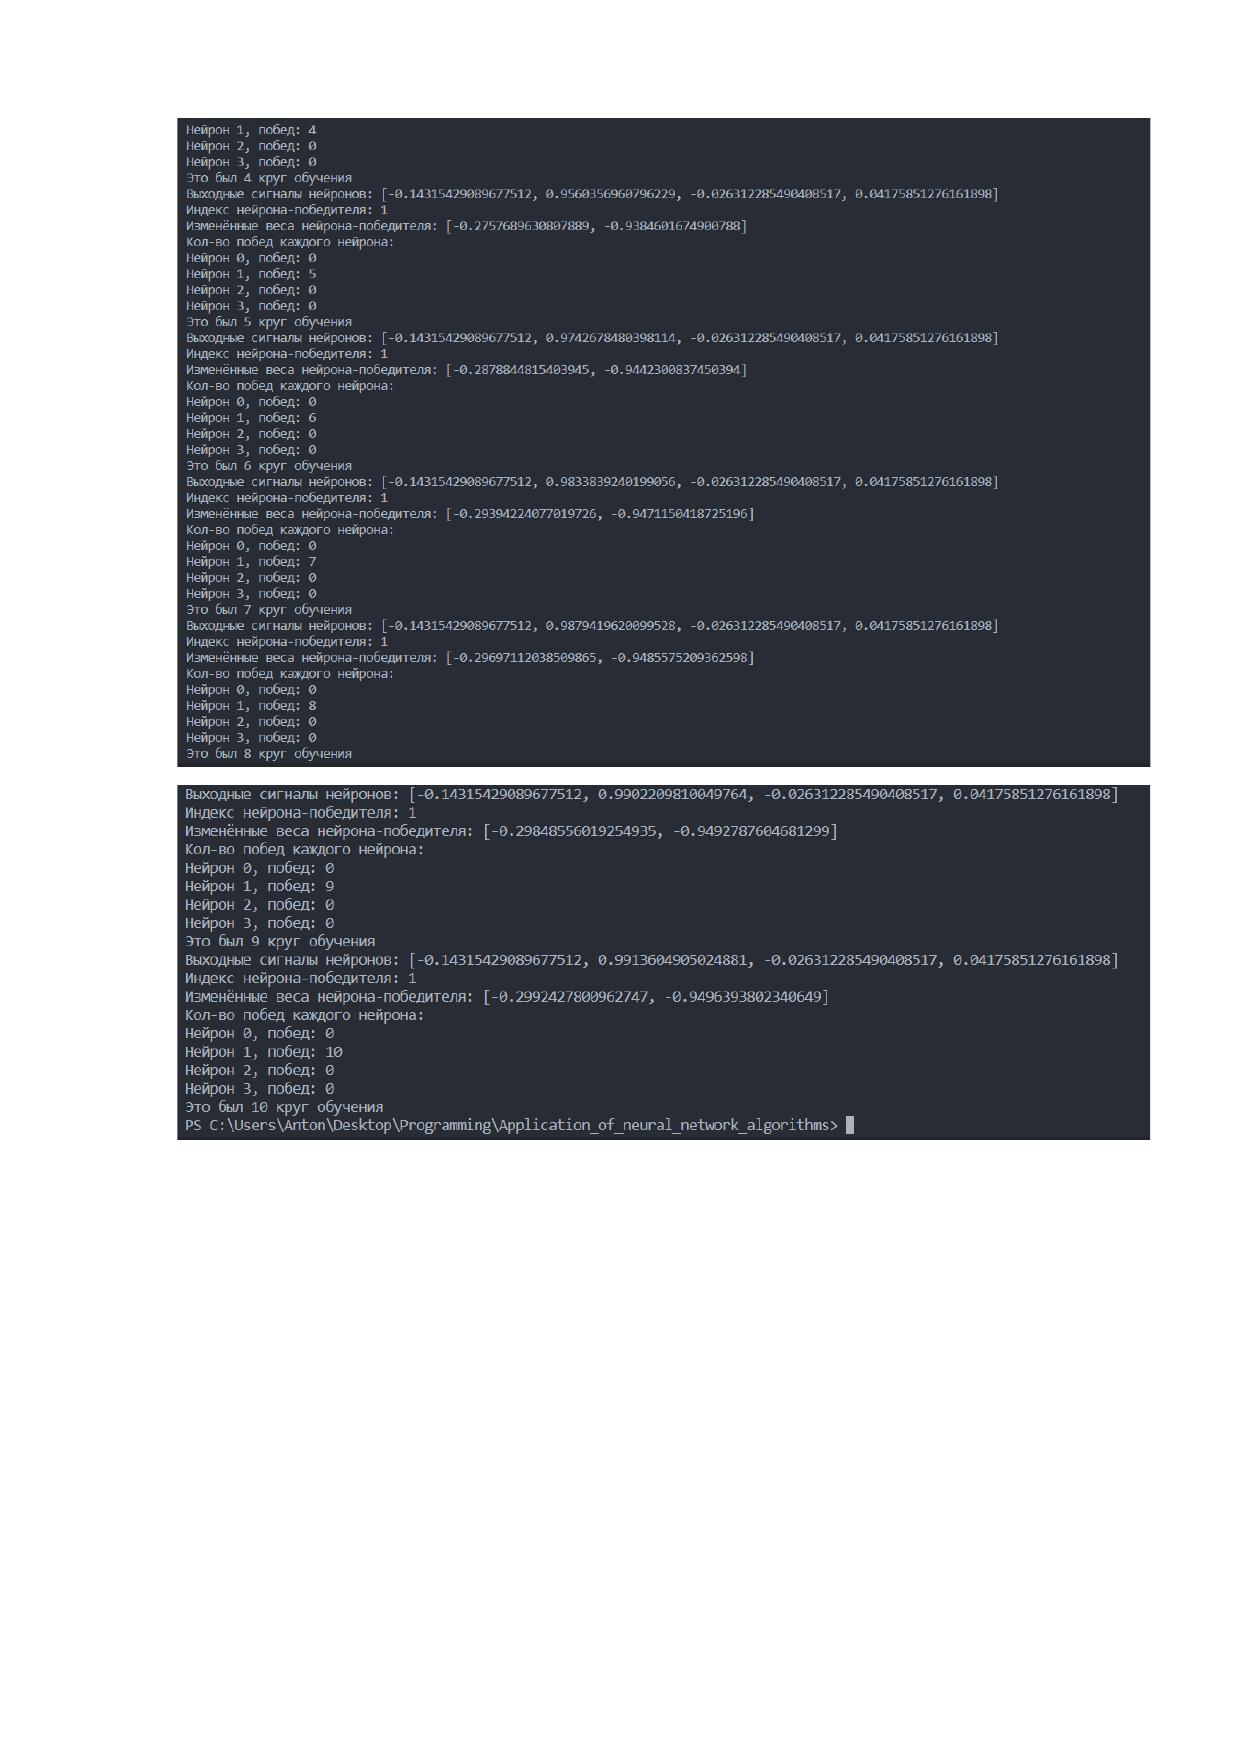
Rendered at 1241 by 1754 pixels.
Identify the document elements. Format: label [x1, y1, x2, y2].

picture [177, 118, 1151, 767]
picture [177, 785, 1151, 1140]
